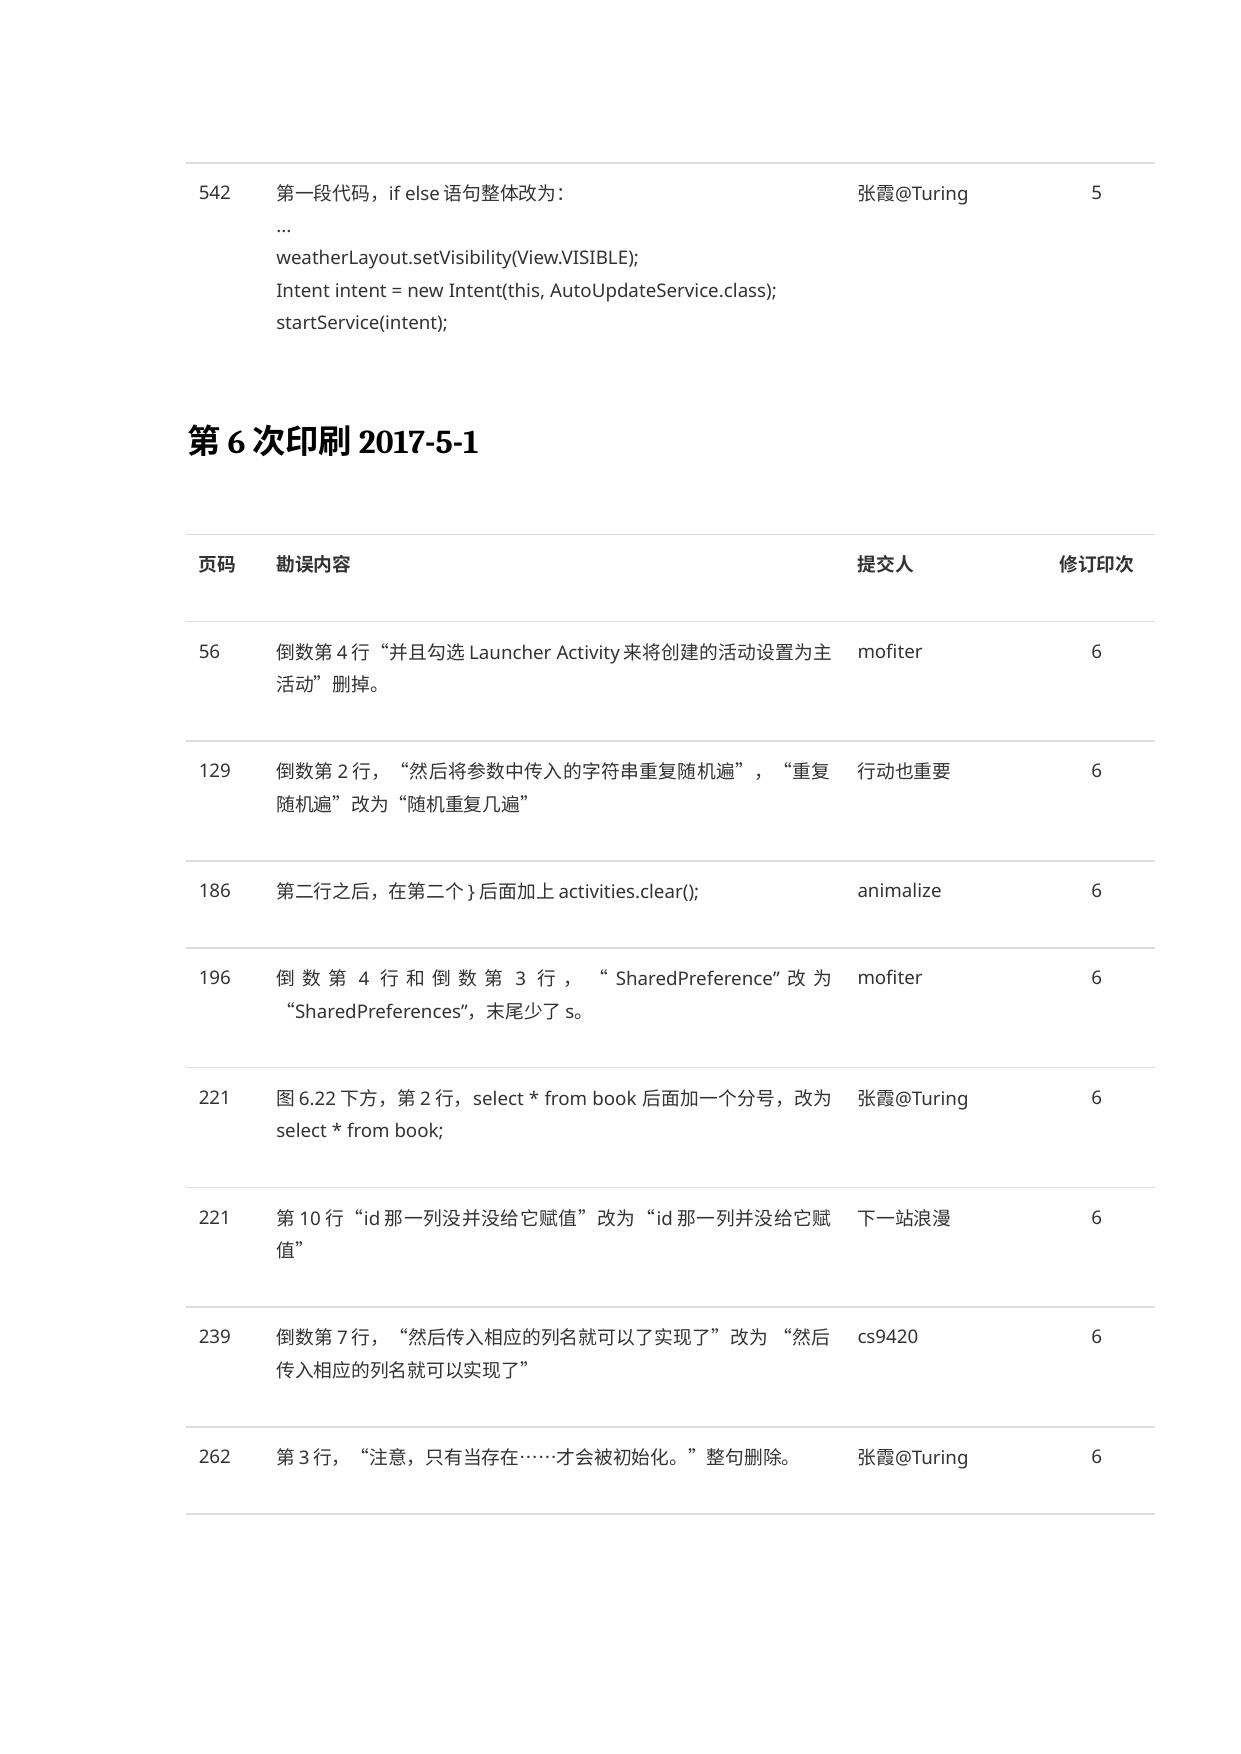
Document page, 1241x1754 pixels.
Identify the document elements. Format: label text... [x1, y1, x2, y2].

table_cell 56 [186, 622, 263, 740]
table_cell 张霞@Turing [845, 1068, 1038, 1187]
table_cell cs9420 [845, 1308, 1038, 1426]
table_cell 第3行，“注意，只有当存在……才会被初始化。”整句删除。 [264, 1428, 845, 1513]
table_cell 6 [1039, 949, 1155, 1067]
table_cell 图6.22下方，第2行，select * from book 后面加一个分号，改为 select * from book; [264, 1068, 845, 1187]
table_header 勘误内容 [264, 535, 845, 621]
table_cell 下一站浪漫 [845, 1188, 1038, 1306]
table_cell mofiter [845, 622, 1038, 740]
table_cell 倒数第7行，“然后传入相应的列名就可以了实现了”改为 “然后传入相应的列名就可以实现了” [264, 1308, 845, 1426]
table_cell 第二行之后，在第二个 } 后面加上activities.clear(); [264, 862, 845, 947]
table_cell 6 [1039, 862, 1155, 947]
table_cell 262 [186, 1428, 263, 1513]
table_cell 倒数第4行和倒数第3行，“SharedPreference”改为“SharedPreferences”，末尾少了s。 [264, 949, 845, 1067]
table_cell 第一段代码，if else语句整体改为： ... weatherLayout.setVisibility(View.VISIBLE); Intent intent = new Intent(this, AutoUpdateService.class); startService(intent); [264, 164, 845, 379]
table_cell 5 [1039, 164, 1155, 379]
table_header 页码 [186, 535, 263, 621]
table_cell 第10行“id那一列没并没给它赋值”改为“id那一列并没给它赋值” [264, 1188, 845, 1306]
table_cell 张霞@Turing [845, 1428, 1038, 1513]
table_cell 6 [1039, 1308, 1155, 1426]
table_cell 6 [1039, 622, 1155, 740]
table_cell 6 [1039, 1188, 1155, 1306]
table_cell 行动也重要 [845, 742, 1038, 860]
table_cell 221 [186, 1068, 263, 1187]
table_cell 6 [1039, 1068, 1155, 1187]
table_cell mofiter [845, 949, 1038, 1067]
subtitle 第6次印刷2017-5-1 [187, 406, 1053, 471]
table_cell 186 [186, 862, 263, 947]
table_cell 196 [186, 949, 263, 1067]
table_cell 239 [186, 1308, 263, 1426]
table_cell 倒数第4行“并且勾选Launcher Activity来将创建的活动设置为主活动”删掉。 [264, 622, 845, 740]
table_cell 倒数第2行，“然后将参数中传入的字符串重复随机遍”，“重复随机遍”改为“随机重复几遍” [264, 742, 845, 860]
table_cell 张霞@Turing [845, 164, 1038, 379]
table_header 修订印次 [1039, 535, 1155, 621]
table_cell 129 [186, 742, 263, 860]
table_cell 542 [186, 164, 263, 379]
table_cell 221 [186, 1188, 263, 1306]
table_cell 6 [1039, 742, 1155, 860]
table_header 提交人 [845, 535, 1038, 621]
table_cell 6 [1039, 1428, 1155, 1513]
table_cell animalize [845, 862, 1038, 947]
